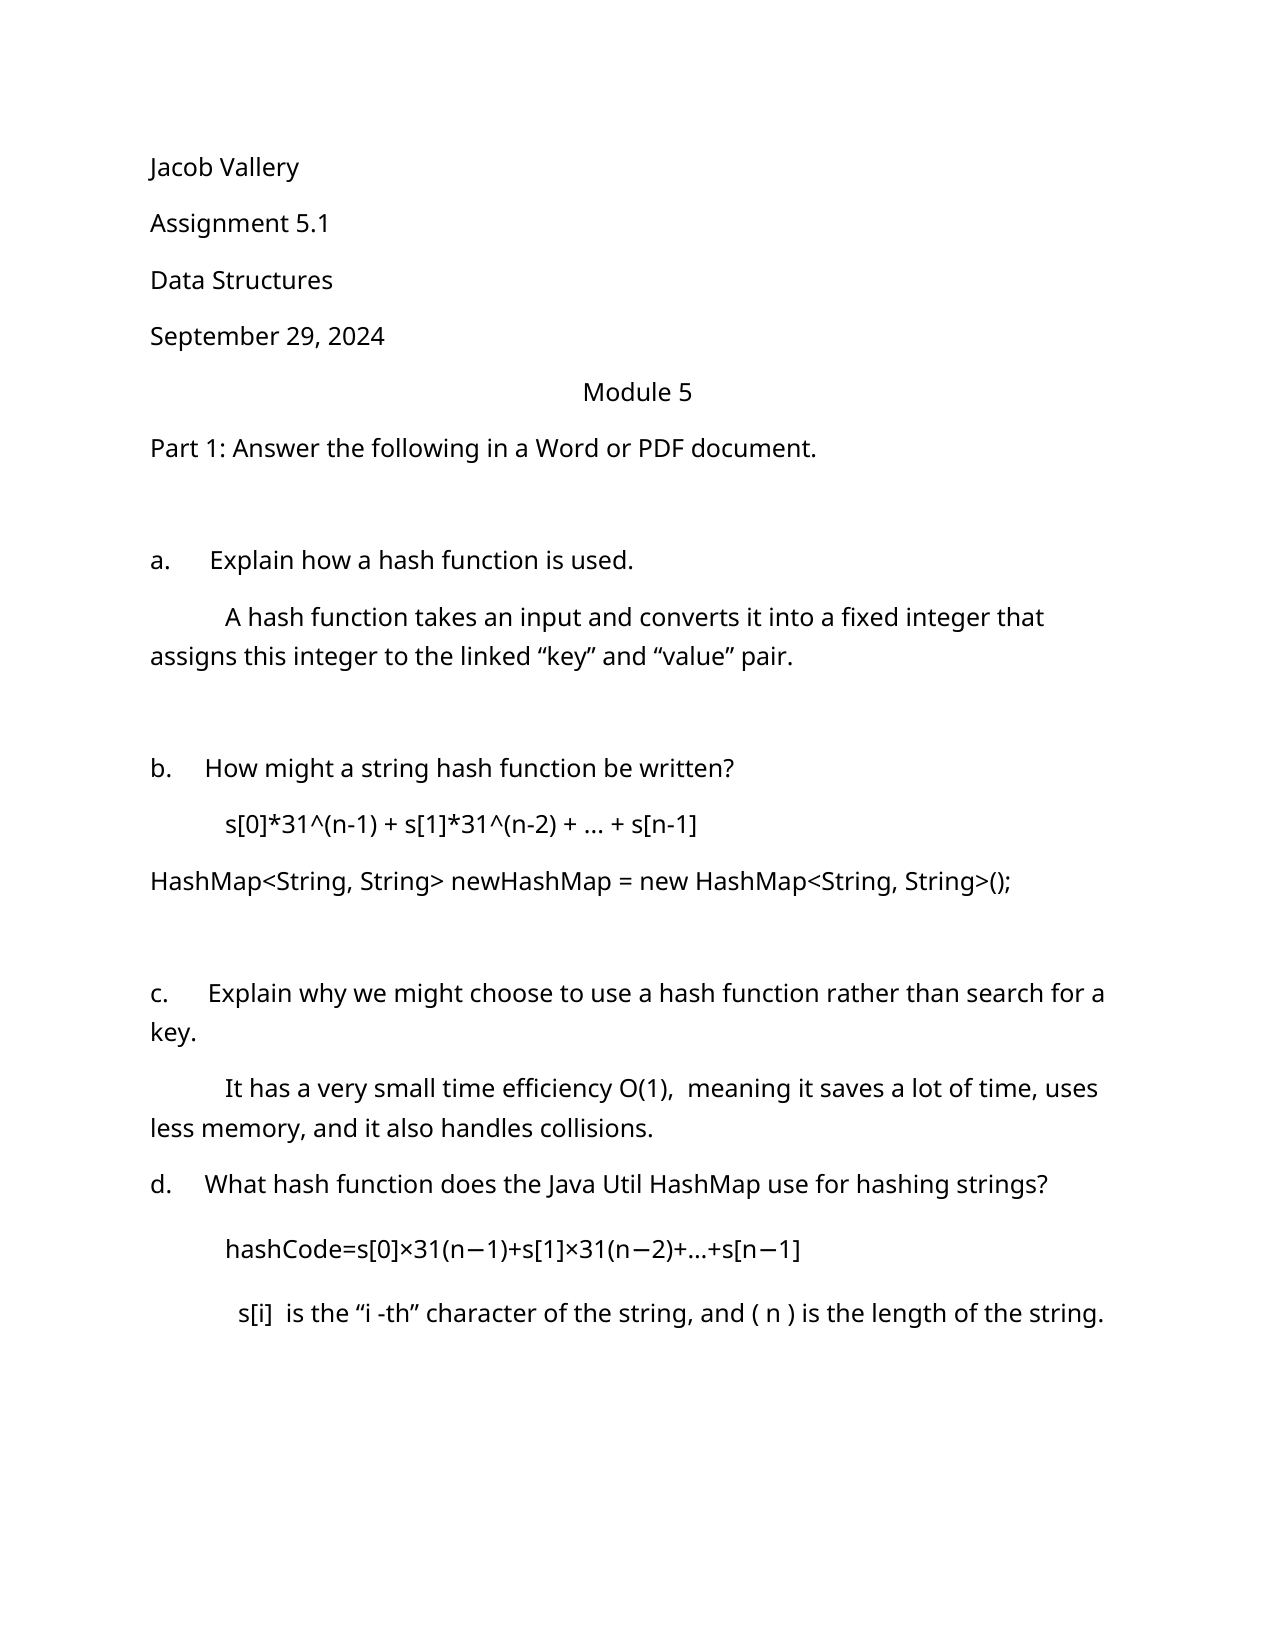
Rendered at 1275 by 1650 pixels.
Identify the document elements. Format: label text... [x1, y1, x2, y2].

text b. How might a string hash function be written? [150, 751, 1125, 785]
text Jacob Vallery [150, 150, 1125, 184]
text s[i] is the “i -th” character of the string, and ( n ) is the length of the string. [150, 1296, 1125, 1330]
text It has a very small time efficiency O(1), meaning it saves a lot of time, uses less memory, and it also handles collisions. [150, 1071, 1125, 1145]
text a. Explain how a hash function is used. [150, 543, 1125, 577]
text c. Explain why we might choose to use a hash function rather than search for a key. [150, 976, 1125, 1049]
text s[0]*31^(n-1) + s[1]*31^(n-2) + ... + s[n-1] [150, 807, 1125, 841]
text A hash function takes an input and converts it into a fixed integer that assigns this integer to the linked “key” and “value” pair. [150, 599, 1125, 673]
text hashCode=s[0]×31(n−1)+s[1]×31(n−2)+…+s[n−1] [150, 1231, 1125, 1265]
text HashMap<String, String> newHashMap = new HashMap<String, String>(); [150, 863, 1125, 897]
text Data Structures [150, 262, 1125, 296]
text Module 5 [150, 374, 1125, 409]
text Assignment 5.1 [150, 206, 1125, 240]
text Part 1: Answer the following in a Word or PDF document. [150, 431, 1125, 465]
text d. What hash function does the Java Util HashMap use for hashing strings? [150, 1167, 1125, 1201]
text September 29, 2024 [150, 318, 1125, 352]
